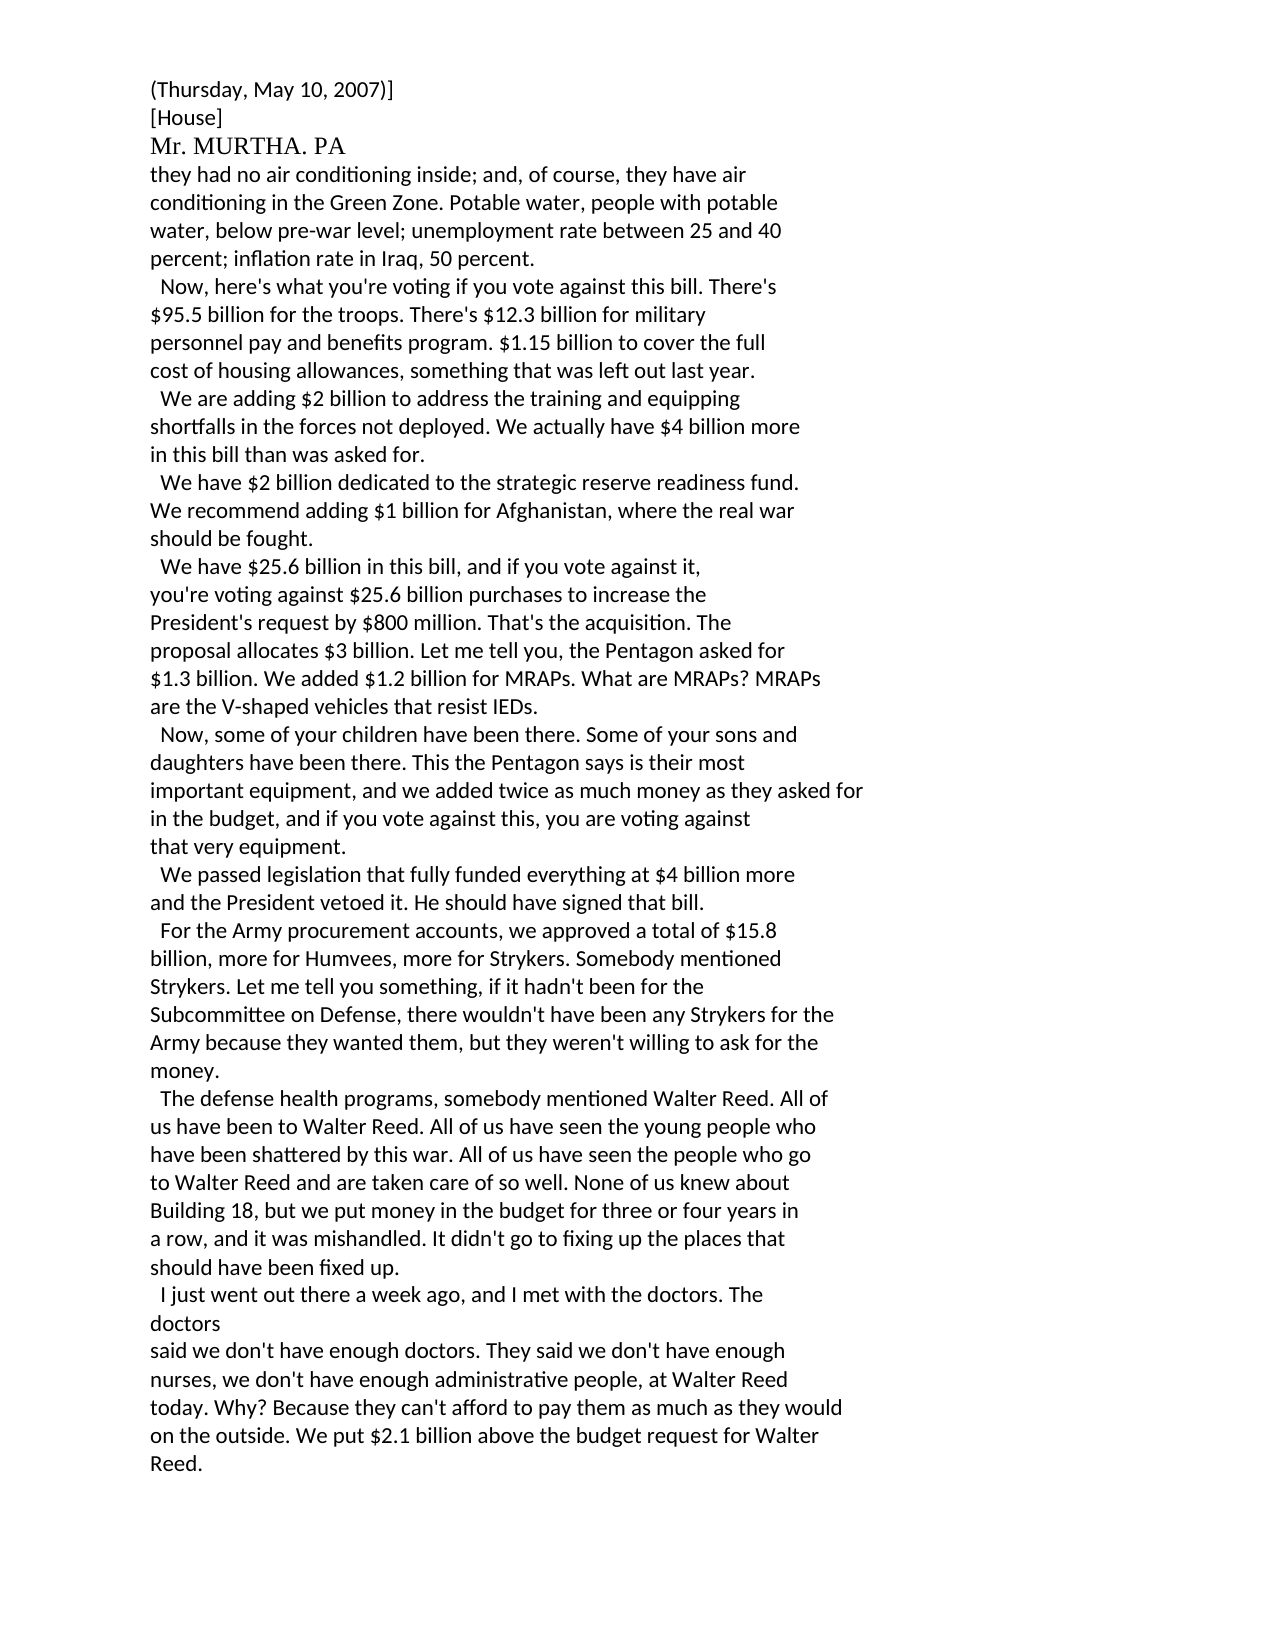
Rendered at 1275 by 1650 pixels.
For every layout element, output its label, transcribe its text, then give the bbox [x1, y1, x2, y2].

text Now, here's what you're voting if you vote against this bill. There's [150, 272, 1125, 300]
text Strykers. Let me tell you something, if it hadn't been for the [150, 972, 1125, 1000]
text a row, and it was mishandled. It didn't go to fixing up the places that [150, 1224, 1125, 1253]
text Reed. [150, 1449, 1125, 1477]
text conditioning in the Green Zone. Potable water, people with potable [150, 188, 1125, 216]
text are the V-shaped vehicles that resist IEDs. [150, 692, 1125, 720]
text on the outside. We put $2.1 billion above the budget request for Walter [150, 1421, 1125, 1449]
text should have been fixed up. [150, 1253, 1125, 1281]
text Subcommittee on Defense, there wouldn't have been any Strykers for the [150, 1000, 1125, 1028]
text in the budget, and if you vote against this, you are voting against [150, 804, 1125, 832]
text We have $25.6 billion in this bill, and if you vote against it, [150, 552, 1125, 580]
text have been shattered by this war. All of us have seen the people who go [150, 1141, 1125, 1168]
text cost of housing allowances, something that was left out last year. [150, 356, 1125, 384]
text they had no air conditioning inside; and, of course, they have air [150, 160, 1125, 188]
text For the Army procurement accounts, we approved a total of $15.8 [150, 916, 1125, 944]
text shortfalls in the forces not deployed. We actually have $4 billion more [150, 412, 1125, 440]
text $1.3 billion. We added $1.2 billion for MRAPs. What are MRAPs? MRAPs [150, 664, 1125, 692]
text percent; inflation rate in Iraq, 50 percent. [150, 244, 1125, 272]
text $95.5 billion for the troops. There's $12.3 billion for military [150, 300, 1125, 328]
text in this bill than was asked for. [150, 440, 1125, 468]
text Army because they wanted them, but they weren't willing to ask for the [150, 1028, 1125, 1056]
text that very equipment. [150, 832, 1125, 860]
text President's request by $800 million. That's the acquisition. The [150, 608, 1125, 636]
text proposal allocates $3 billion. Let me tell you, the Pentagon asked for [150, 636, 1125, 664]
text Now, some of your children have been there. Some of your sons and [150, 720, 1125, 748]
text billion, more for Humvees, more for Strykers. Somebody mentioned [150, 944, 1125, 972]
text money. [150, 1056, 1125, 1084]
text important equipment, and we added twice as much money as they asked for [150, 776, 1125, 804]
text water, below pre-war level; unemployment rate between 25 and 40 [150, 216, 1125, 244]
text to Walter Reed and are taken care of so well. None of us knew about [150, 1168, 1125, 1197]
text and the President vetoed it. He should have signed that bill. [150, 888, 1125, 916]
text said we don't have enough doctors. They said we don't have enough [150, 1337, 1125, 1365]
text We recommend adding $1 billion for Afghanistan, where the real war [150, 496, 1125, 524]
text We have $2 billion dedicated to the strategic reserve readiness fund. [150, 468, 1125, 496]
text daughters have been there. This the Pentagon says is their most [150, 748, 1125, 776]
text Building 18, but we put money in the budget for three or four years in [150, 1197, 1125, 1224]
text We are adding $2 billion to address the training and equipping [150, 384, 1125, 412]
text today. Why? Because they can't afford to pay them as much as they would [150, 1393, 1125, 1421]
text I just went out there a week ago, and I met with the doctors. The [150, 1281, 1125, 1309]
text We passed legislation that fully funded everything at $4 billion more [150, 860, 1125, 888]
text doctors [150, 1309, 1125, 1337]
text us have been to Walter Reed. All of us have seen the young people who [150, 1112, 1125, 1141]
text should be fought. [150, 524, 1125, 552]
text personnel pay and benefits program. $1.15 billion to cover the full [150, 328, 1125, 356]
text you're voting against $25.6 billion purchases to increase the [150, 580, 1125, 608]
text The defense health programs, somebody mentioned Walter Reed. All of [150, 1084, 1125, 1112]
text nurses, we don't have enough administrative people, at Walter Reed [150, 1365, 1125, 1393]
